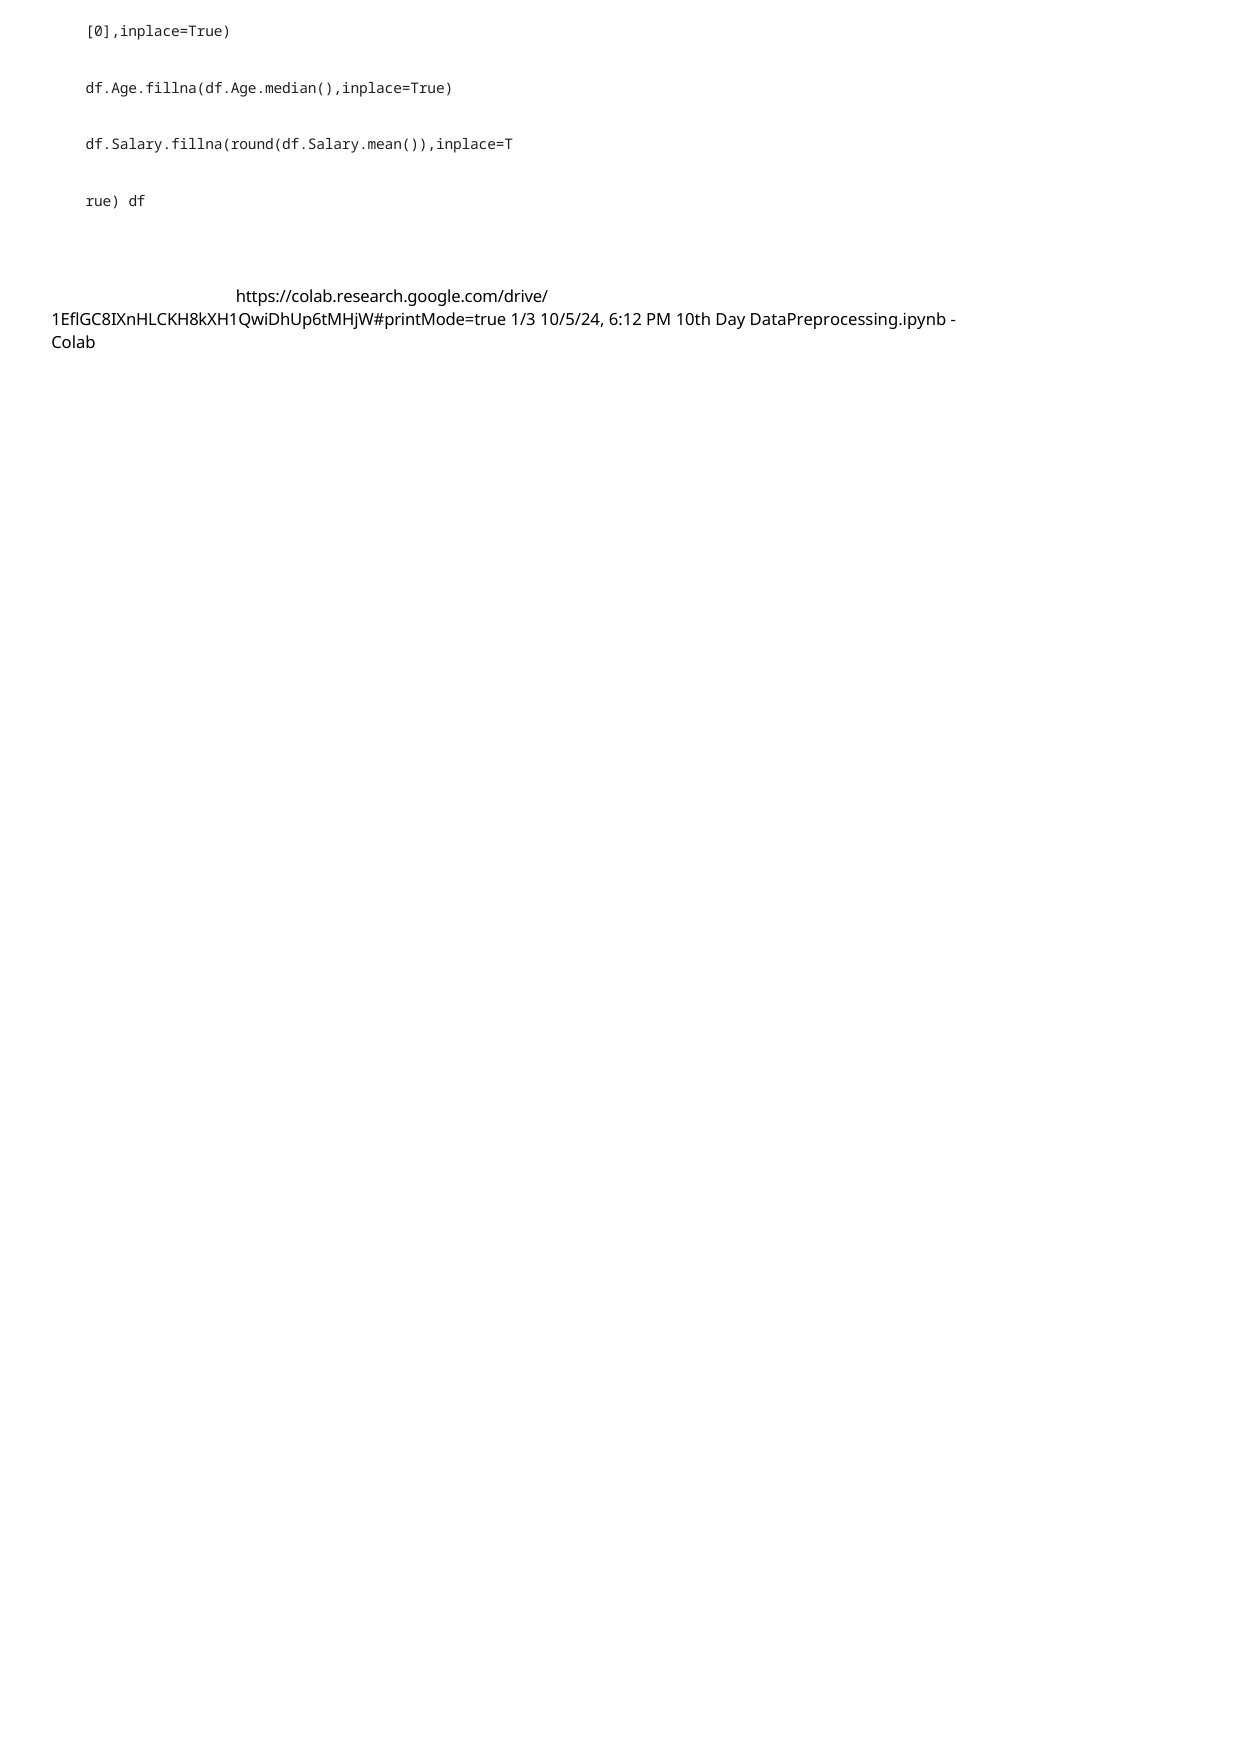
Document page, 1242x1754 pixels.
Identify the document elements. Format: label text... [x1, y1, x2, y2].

text https://colab.research.google.com/drive/1EflGC8IXnHLCKH8kXH1QwiDhUp6tMHjW#printMode=true 1/3 10/5/24, 6:12 PM 10th Day DataPreprocessing.ipynb - Colab [51, 284, 981, 354]
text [85, 21, 518, 211]
